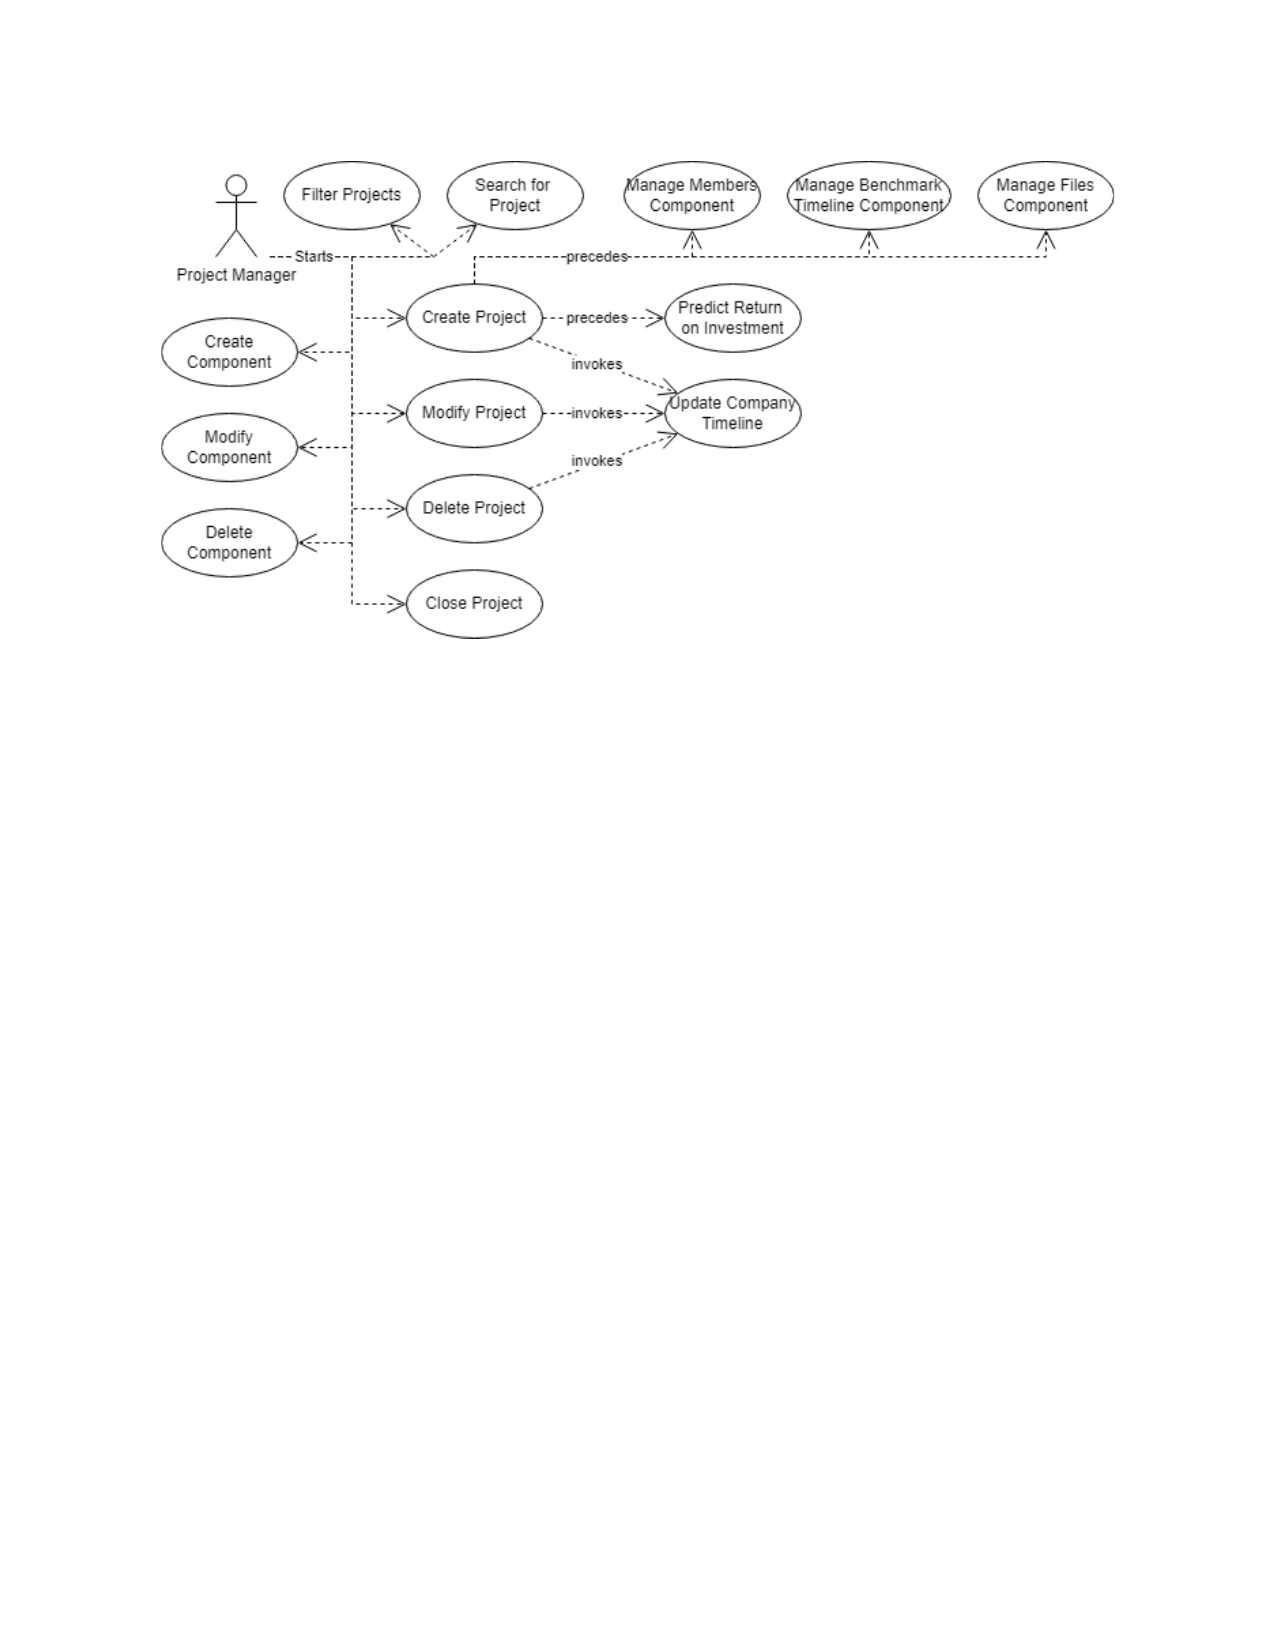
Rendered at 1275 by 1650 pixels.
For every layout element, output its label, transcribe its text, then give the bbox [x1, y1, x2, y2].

picture [161, 161, 1115, 639]
